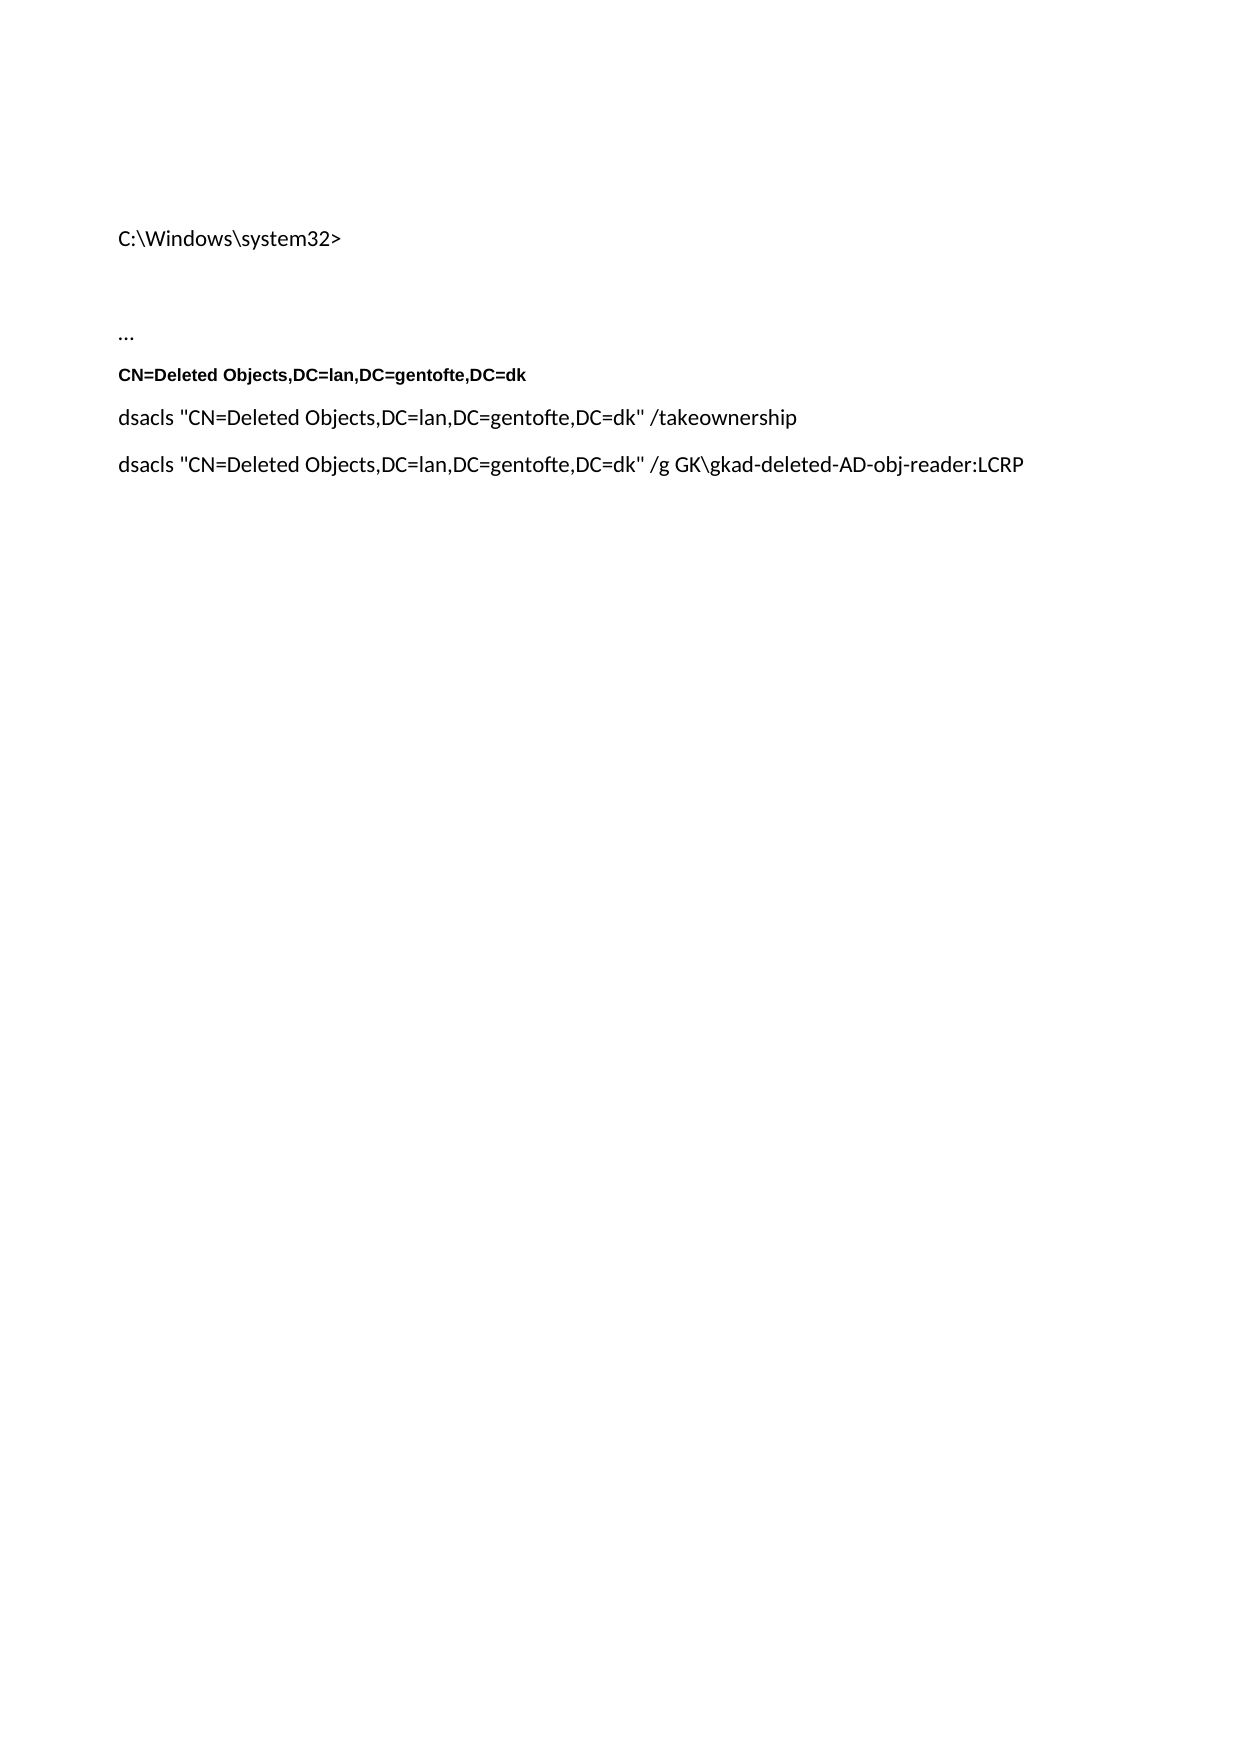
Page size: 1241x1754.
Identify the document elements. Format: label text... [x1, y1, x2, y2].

text C:\Windows\system32> [118, 224, 1122, 252]
text dsacls "CN=Deleted Objects,DC=lan,DC=gentofte,DC=dk" /g GK\gkad-deleted-AD-obj-reader:LCRP [118, 450, 1122, 478]
text CN=Deleted Objects,DC=lan,DC=gentofte,DC=dk [118, 365, 1122, 385]
text dsacls "CN=Deleted Objects,DC=lan,DC=gentofte,DC=dk" /takeownership [118, 403, 1122, 431]
text … [118, 318, 1122, 346]
